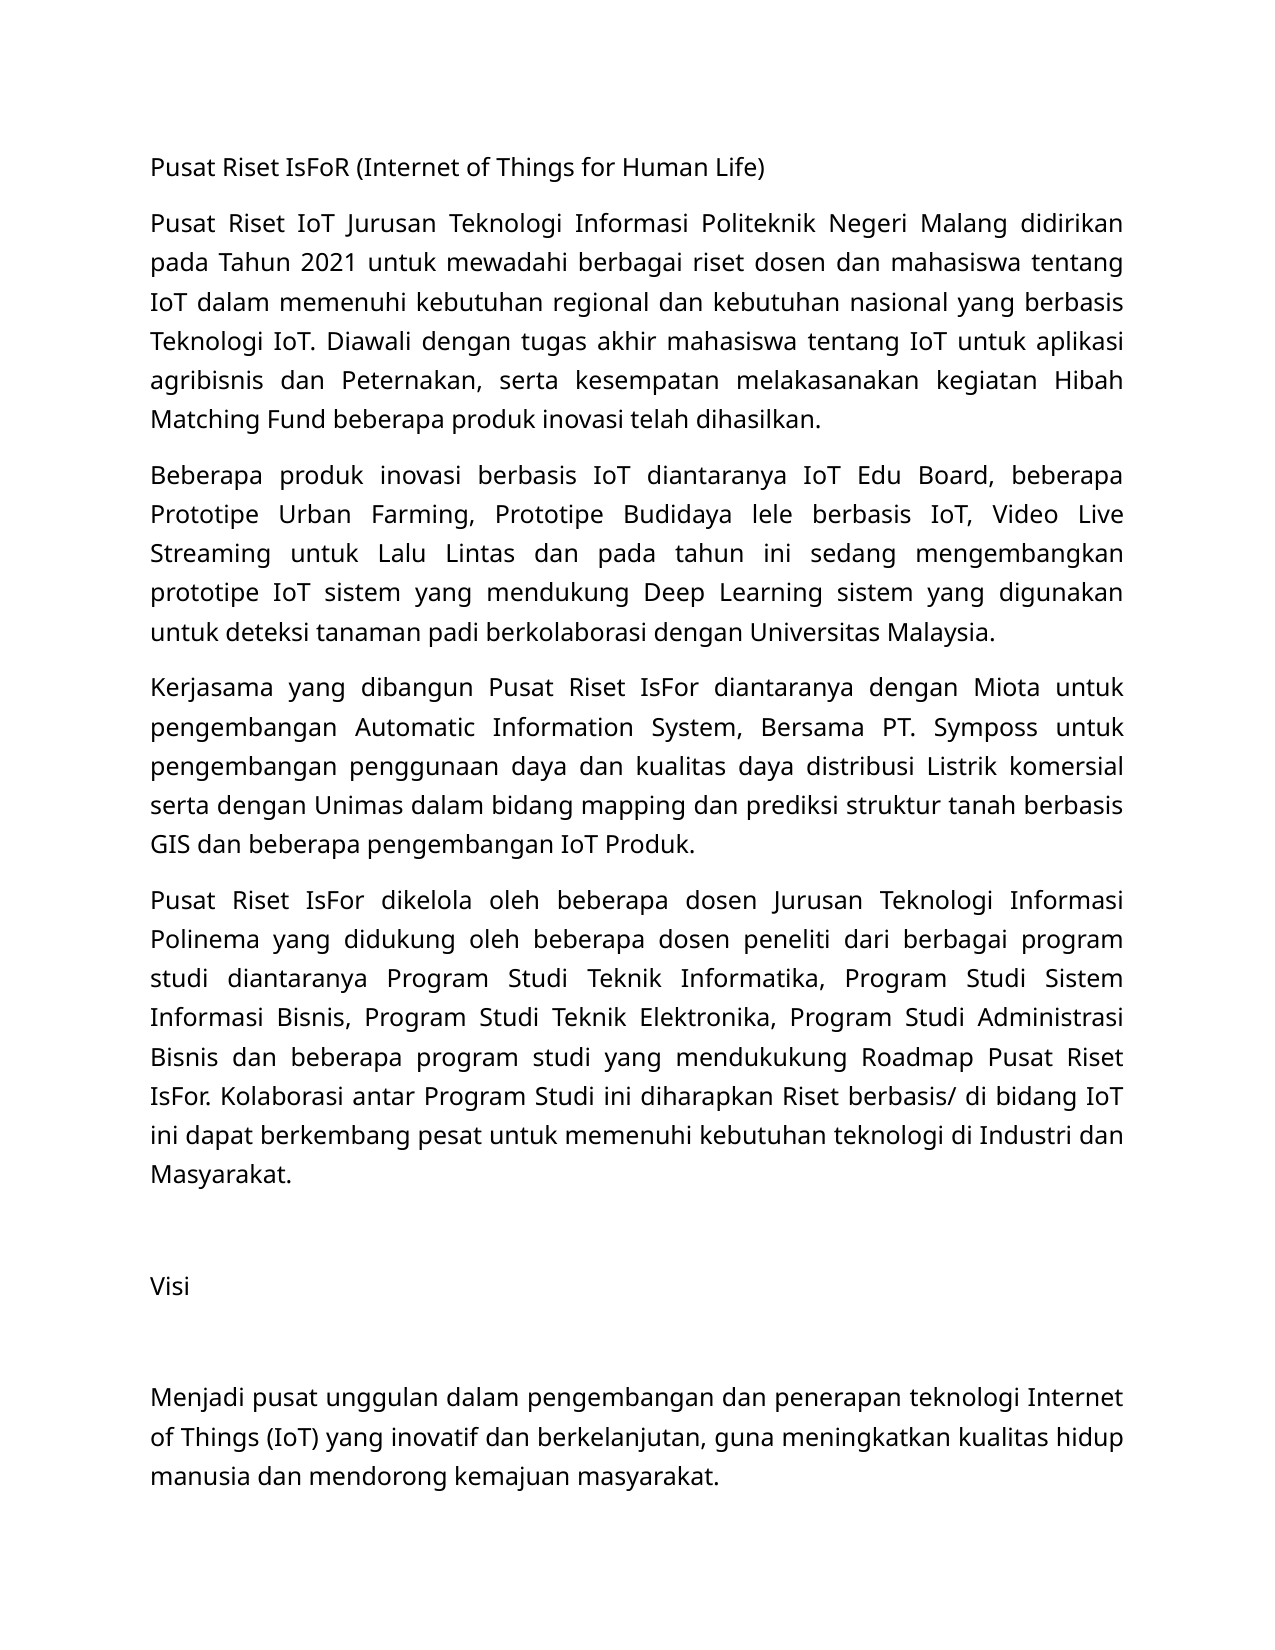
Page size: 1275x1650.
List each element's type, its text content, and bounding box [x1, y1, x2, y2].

text Visi [150, 1268, 1125, 1302]
text Kerjasama yang dibangun Pusat Riset IsFor diantaranya dengan Miota untuk pengembangan Automatic Information System, Bersama PT. Symposs untuk pengembangan penggunaan daya dan kualitas daya distribusi Listrik komersial serta dengan Unimas dalam bidang mapping dan prediksi struktur tanah berbasis GIS dan beberapa pengembangan IoT Produk. [150, 670, 1125, 861]
text Pusat Riset IsFor dikelola oleh beberapa dosen Jurusan Teknologi Informasi Polinema yang didukung oleh beberapa dosen peneliti dari berbagai program studi diantaranya Program Studi Teknik Informatika, Program Studi Sistem Informasi Bisnis, Program Studi Teknik Elektronika, Program Studi Administrasi Bisnis dan beberapa program studi yang mendukukung Roadmap Pusat Riset IsFor. Kolaborasi antar Program Studi ini diharapkan Riset berbasis/ di bidang IoT ini dapat berkembang pesat untuk memenuhi kebutuhan teknologi di Industri dan Masyarakat. [150, 882, 1125, 1191]
text Menjadi pusat unggulan dalam pengembangan dan penerapan teknologi Internet of Things (IoT) yang inovatif dan berkelanjutan, guna meningkatkan kualitas hidup manusia dan mendorong kemajuan masyarakat. [150, 1380, 1125, 1492]
text Pusat Riset IoT Jurusan Teknologi Informasi Politeknik Negeri Malang didirikan pada Tahun 2021 untuk mewadahi berbagai riset dosen dan mahasiswa tentang IoT dalam memenuhi kebutuhan regional dan kebutuhan nasional yang berbasis Teknologi IoT. Diawali dengan tugas akhir mahasiswa tentang IoT untuk aplikasi agribisnis dan Peternakan, serta kesempatan melakasanakan kegiatan Hibah Matching Fund beberapa produk inovasi telah dihasilkan. [150, 206, 1125, 436]
text Pusat Riset IsFoR (Internet of Things for Human Life) [150, 150, 1125, 184]
text Beberapa produk inovasi berbasis IoT diantaranya IoT Edu Board, beberapa Prototipe Urban Farming, Prototipe Budidaya lele berbasis IoT, Video Live Streaming untuk Lalu Lintas dan pada tahun ini sedang mengembangkan prototipe IoT sistem yang mendukung Deep Learning sistem yang digunakan untuk deteksi tanaman padi berkolaborasi dengan Universitas Malaysia. [150, 457, 1125, 648]
